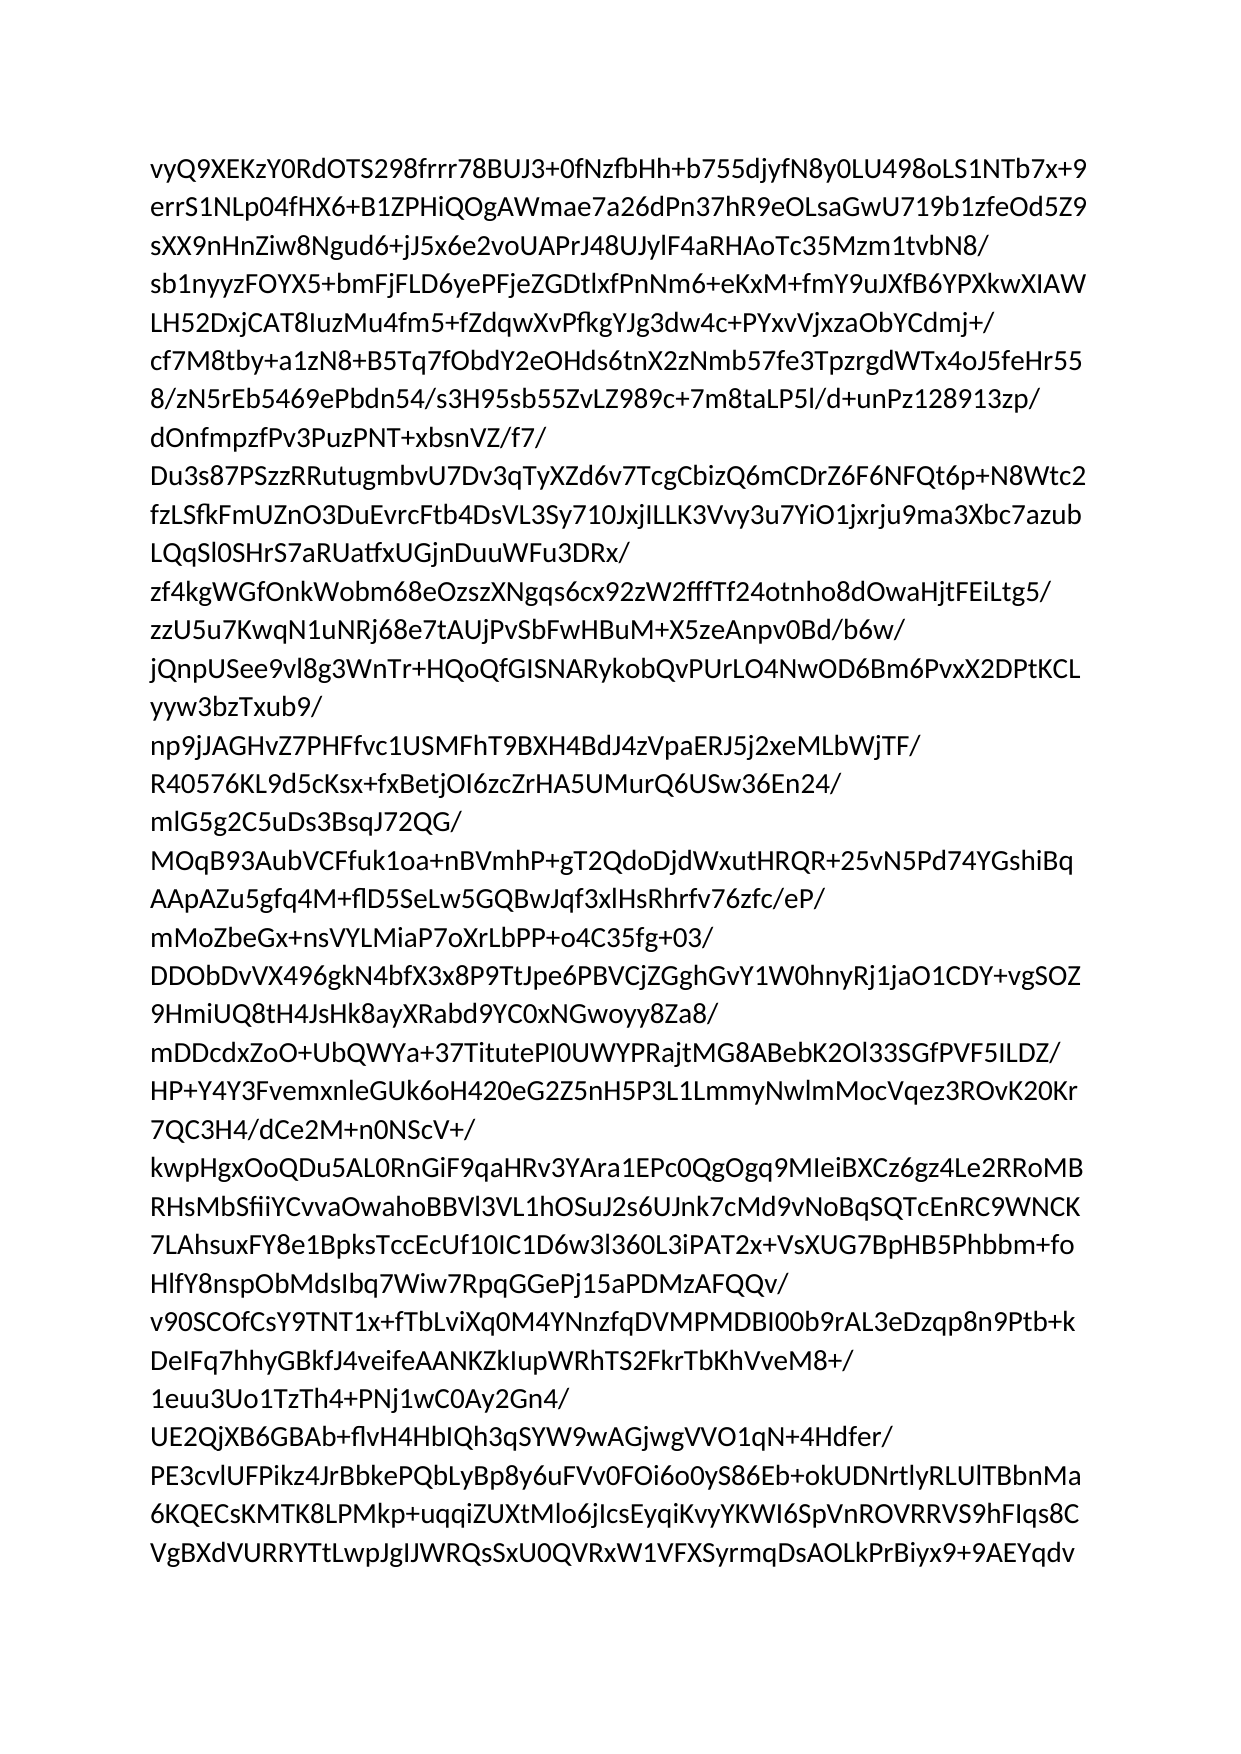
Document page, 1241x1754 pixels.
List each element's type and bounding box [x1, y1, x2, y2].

text [150, 150, 1090, 1569]
